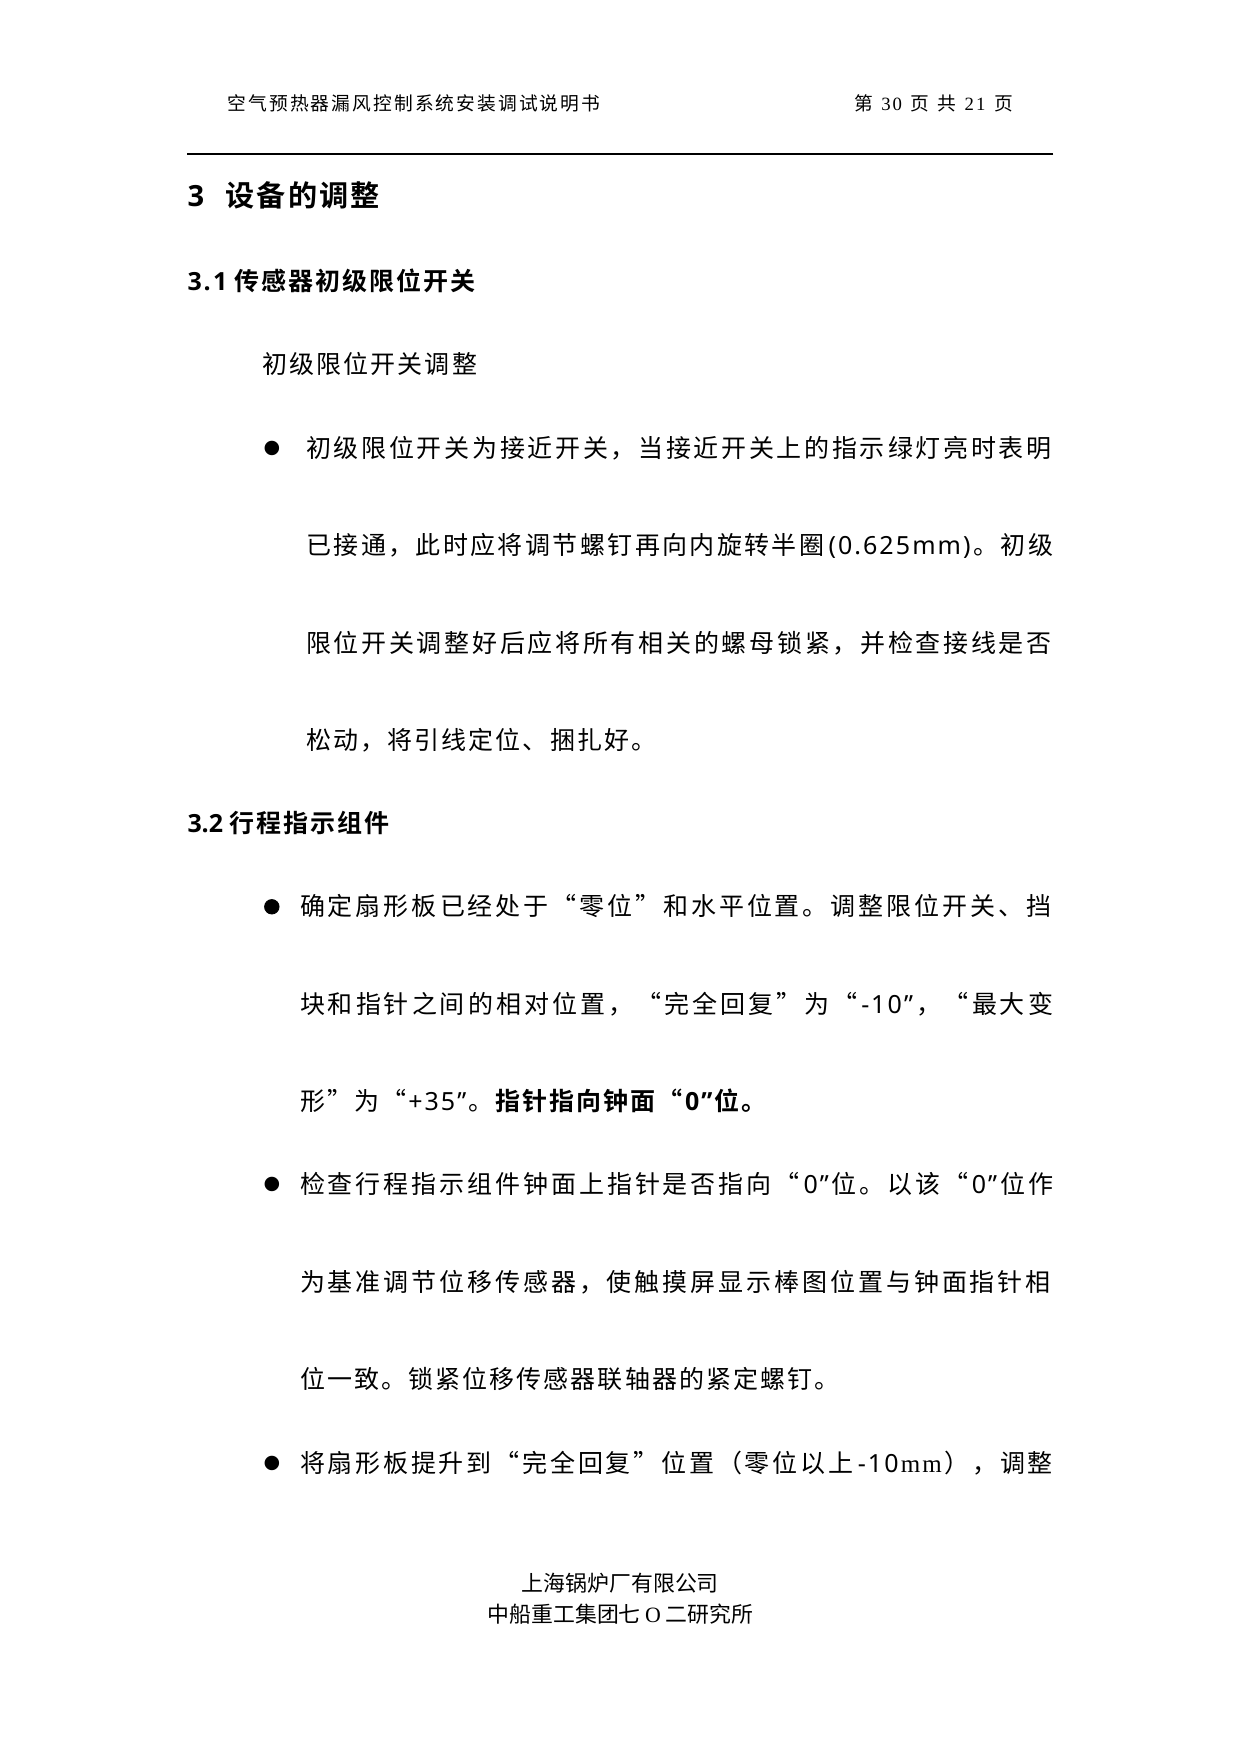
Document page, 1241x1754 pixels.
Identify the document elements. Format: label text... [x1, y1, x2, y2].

text 初级限位开关调整 [262, 331, 1053, 396]
list 初级限位开关为接近开关，当接近开关上的指示绿灯亮时表明已接通，此时应将调节螺钉再向内旋转半圈()。初级限位开关调整好后应将所有相关的螺母锁紧，并检查接线是否松动，将引线定位、捆扎好。 [262, 414, 1053, 771]
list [262, 1429, 1053, 1494]
text 3.1传感器初级限位开关 [187, 247, 1053, 312]
text 3 设备的调整 [187, 161, 1053, 226]
list 确定扇形板已经处于“零位”和水平位置。调整限位开关、挡块和指针之间的相对位置，“完全回复”为“-10”，“最大变形”为“+35”。指针指向钟面“0”位。 [262, 872, 1053, 1132]
list 检查行程指示组件钟面上指针是否指向“0”位。以该“0”位作为基准调节位移传感器，使触摸屏显示棒图位置与钟面指针相位一致。锁紧位移传感器联轴器的紧定螺钉。 [262, 1151, 1053, 1411]
text 3.2 行程指示组件 [187, 789, 1053, 854]
